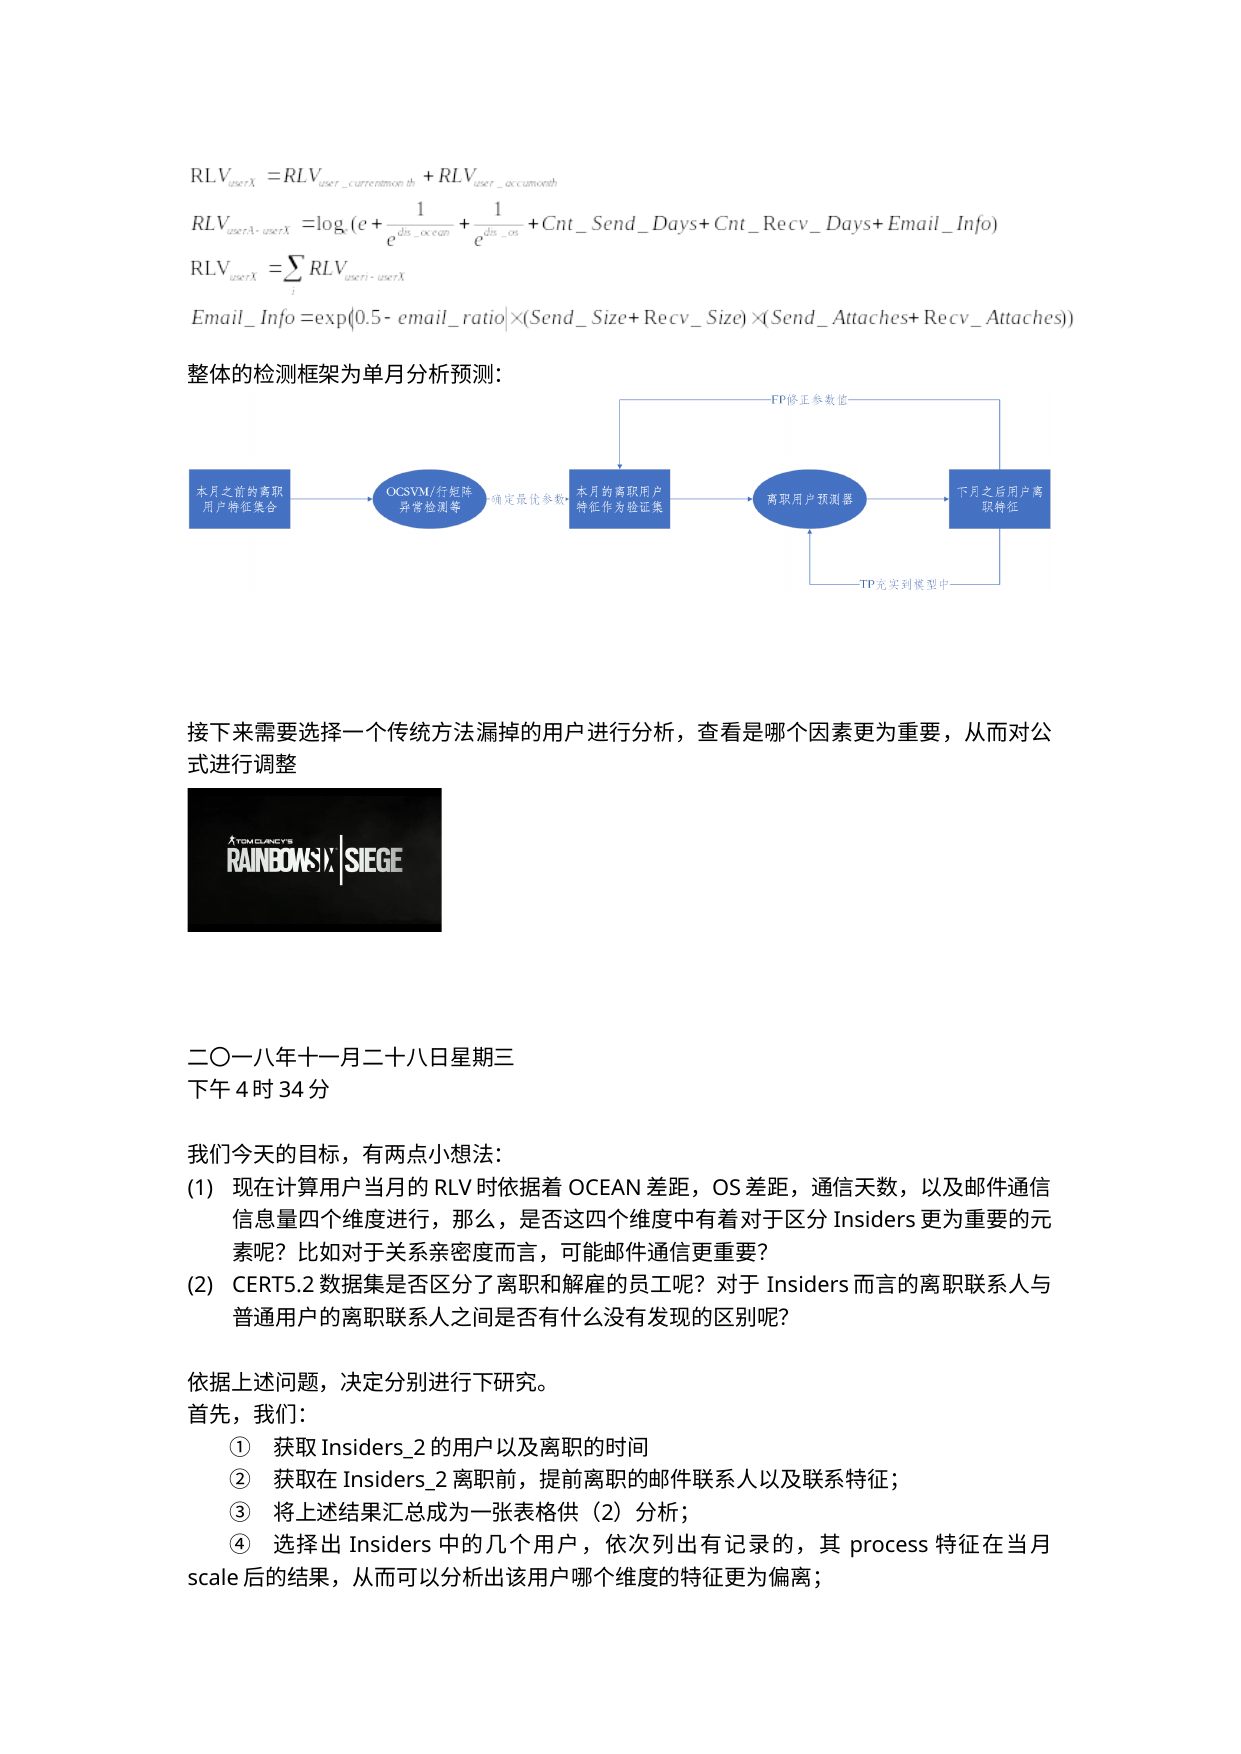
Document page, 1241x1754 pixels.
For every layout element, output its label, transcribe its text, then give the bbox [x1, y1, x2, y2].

picture [187, 389, 1052, 598]
list 依据上述问题，决定分别进行下研究。 [187, 1364, 1053, 1397]
list 获取在Insiders_2离职前，提前离职的邮件联系人以及联系特征； [187, 1462, 1053, 1494]
list 首先，我们： [187, 1397, 1053, 1429]
text 二〇一八年十一月二十八日星期三 [187, 1039, 1053, 1072]
picture [187, 788, 442, 932]
text 接下来需要选择一个传统方法漏掉的用户进行分析，查看是哪个因素更为重要，从而对公式进行调整 [187, 714, 1053, 779]
text 我们今天的目标，有两点小想法： [187, 1137, 1053, 1169]
list 将上述结果汇总成为一张表格供（2）分析； [187, 1494, 1053, 1527]
text 整体的检测框架为单月分析预测： [187, 162, 1053, 389]
list CERT5.2数据集是否区分了离职和解雇的员工呢？对于Insiders而言的离职联系人与普通用户的离职联系人之间是否有什么没有发现的区别呢？ [187, 1267, 1053, 1332]
list 选择出Insiders中的几个用户，依次列出有记录的，其process特征在当月scale后的结果，从而可以分析出该用户哪个维度的特征更为偏离； [187, 1527, 1053, 1592]
text 下午4时34分 [187, 1072, 1053, 1104]
list 获取Insiders_2的用户以及离职的时间 [187, 1429, 1053, 1462]
list 现在计算用户当月的RLV时依据着OCEAN差距，OS差距，通信天数，以及邮件通信信息量四个维度进行，那么，是否这四个维度中有着对于区分Insiders更为重要的元素呢？比如对于关系亲密度而言，可能邮件通信更重要？ [187, 1169, 1053, 1267]
